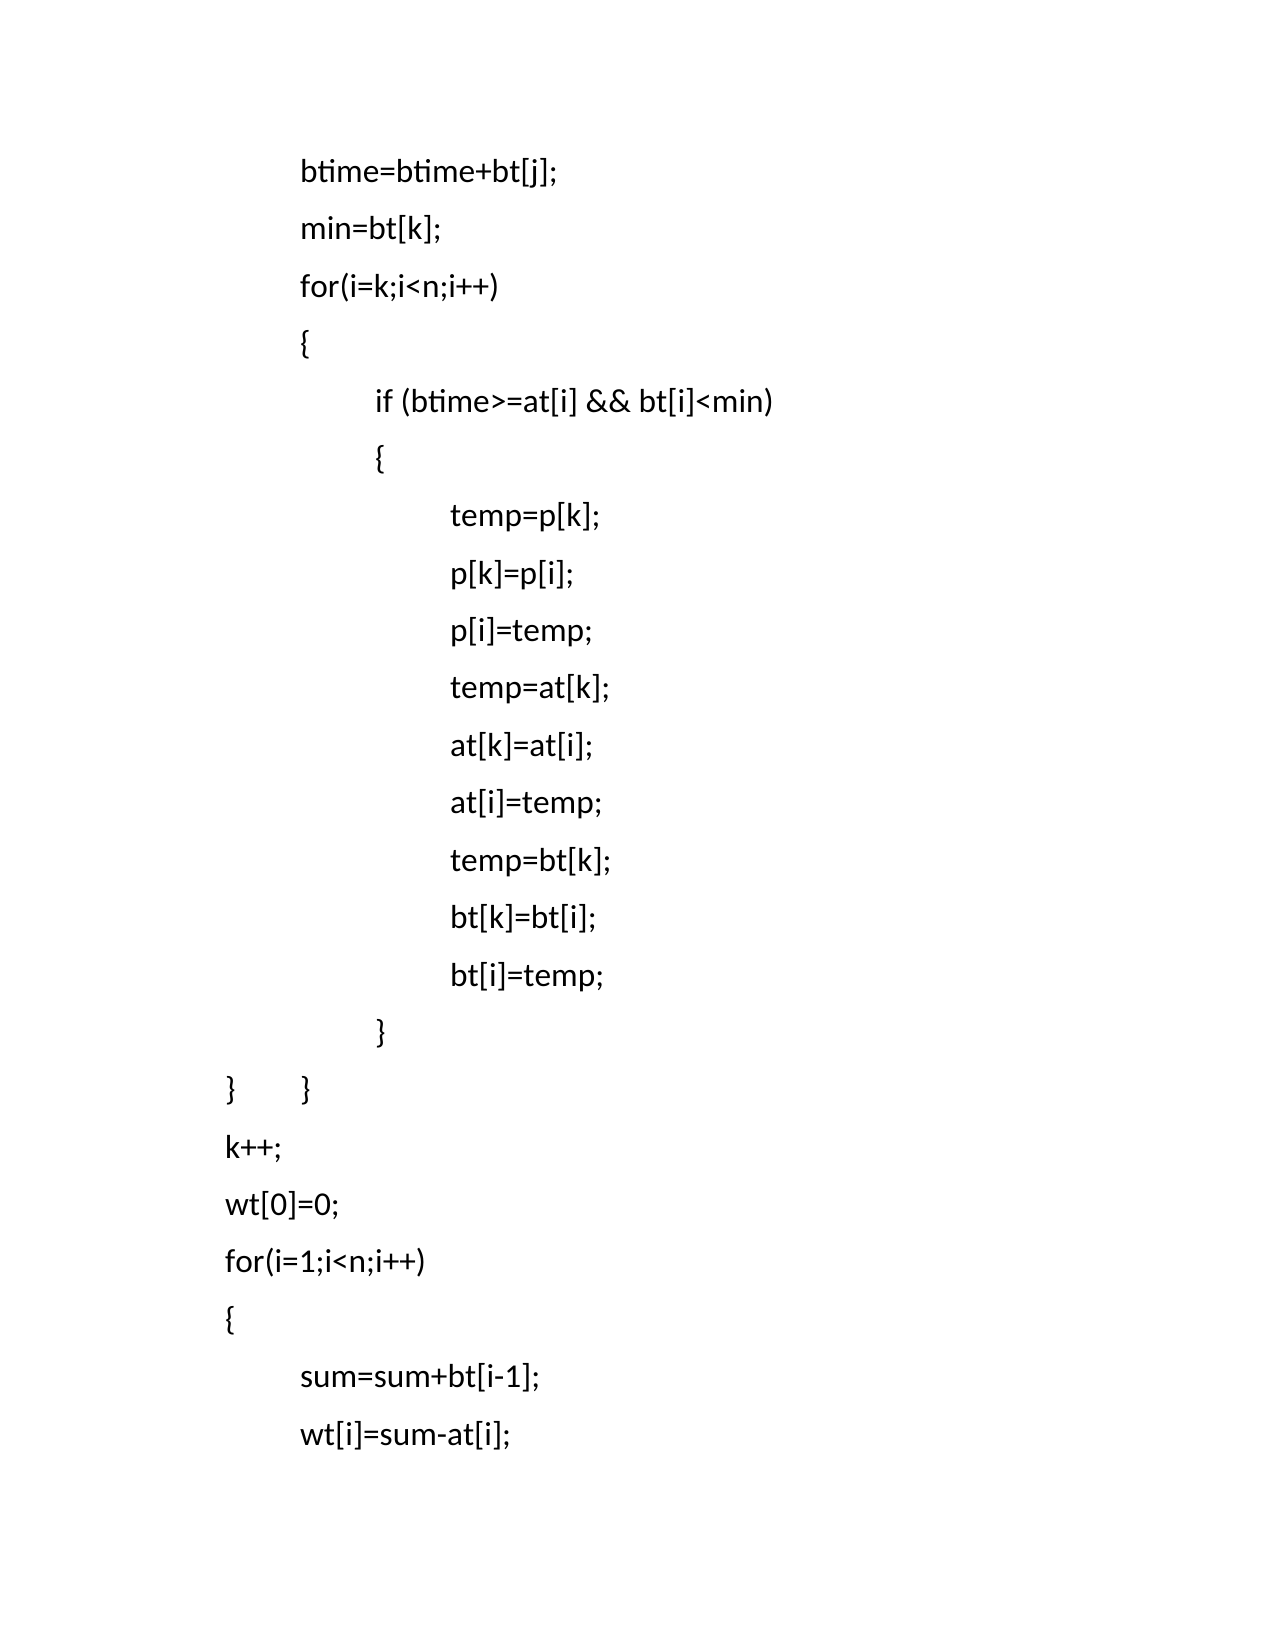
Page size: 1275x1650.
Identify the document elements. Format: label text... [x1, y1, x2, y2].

text for(i=1;i<n;i++) [150, 1241, 1125, 1281]
text bt[k]=bt[i]; [150, 896, 1125, 937]
text wt[0]=0; [150, 1183, 1125, 1224]
text temp=at[k]; [150, 667, 1125, 707]
text for(i=k;i<n;i++) [150, 265, 1125, 306]
text min=bt[k]; [150, 207, 1125, 248]
text k++; [150, 1126, 1125, 1166]
text } [150, 1011, 1125, 1052]
text { [150, 437, 1125, 478]
text at[i]=temp; [150, 781, 1125, 822]
text temp=bt[k]; [150, 839, 1125, 879]
text p[k]=p[i]; [150, 552, 1125, 592]
text temp=p[k]; [150, 494, 1125, 535]
text at[k]=at[i]; [150, 724, 1125, 765]
text { [150, 1298, 1125, 1339]
text sum=sum+bt[i-1]; [150, 1355, 1125, 1396]
text wt[i]=sum-at[i]; [150, 1413, 1125, 1453]
text { [150, 322, 1125, 363]
text bt[i]=temp; [150, 953, 1125, 994]
text btime=btime+bt[j]; [150, 150, 1125, 191]
text if (btime>=at[i] && bt[i]<min) [150, 379, 1125, 420]
text } } [150, 1068, 1125, 1109]
text p[i]=temp; [150, 609, 1125, 650]
